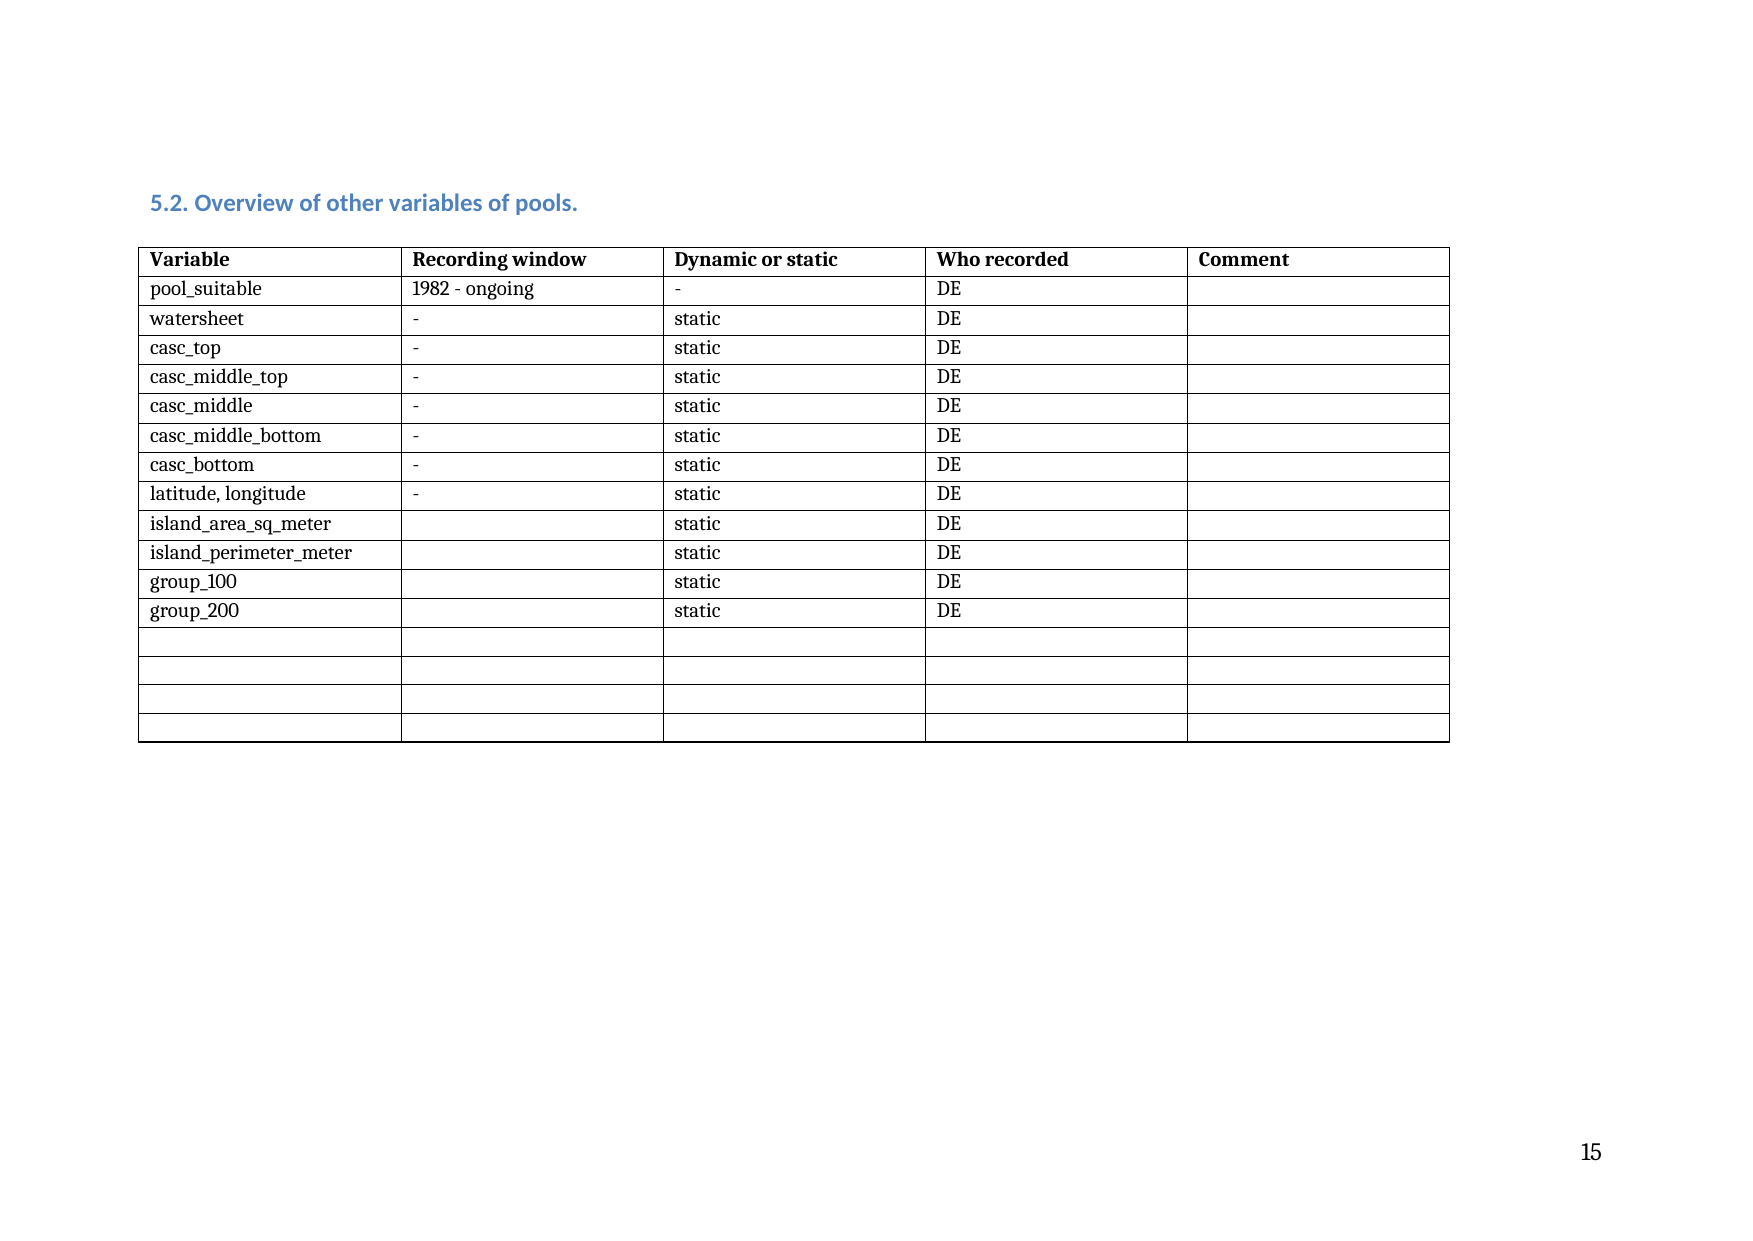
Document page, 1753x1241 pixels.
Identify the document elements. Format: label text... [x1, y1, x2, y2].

table_cell [402, 628, 663, 656]
table_cell static [664, 453, 925, 481]
table_cell DE [926, 570, 1187, 598]
table_cell static [664, 482, 925, 510]
table_cell [1188, 394, 1449, 422]
table_cell [1188, 277, 1449, 305]
table_cell static [664, 570, 925, 598]
subtitle 5.2. Overview of other variables of pools. [150, 187, 1602, 218]
table_cell DE [926, 365, 1187, 393]
table_cell pool_suitable [139, 277, 401, 305]
table_cell DE [926, 394, 1187, 422]
table_cell [1188, 424, 1449, 452]
table_cell [1188, 511, 1449, 539]
table_cell [926, 628, 1187, 656]
table_cell static [664, 394, 925, 422]
table_cell [1188, 599, 1449, 627]
table_cell [402, 570, 663, 598]
table_cell - [664, 277, 925, 305]
table_header Comment [1188, 248, 1449, 276]
table_cell [1188, 628, 1449, 656]
table_cell latitude, longitude [139, 482, 401, 510]
table_cell static [664, 306, 925, 334]
table_cell [402, 714, 663, 741]
table_cell - [402, 453, 663, 481]
table_header Recording window [402, 248, 663, 276]
table_cell DE [926, 424, 1187, 452]
table_cell [1188, 365, 1449, 393]
table_cell [1188, 685, 1449, 713]
table_cell casc_middle_bottom [139, 424, 401, 452]
table_cell [139, 714, 401, 741]
table_cell DE [926, 482, 1187, 510]
table_cell static [664, 336, 925, 364]
table_cell static [664, 541, 925, 569]
table_cell [139, 685, 401, 713]
table_cell watersheet [139, 306, 401, 334]
table_cell DE [926, 453, 1187, 481]
table_cell 1982 - ongoing [402, 277, 663, 305]
table_cell [1188, 453, 1449, 481]
table_cell [926, 714, 1187, 741]
table_cell DE [926, 511, 1187, 539]
table_cell [926, 657, 1187, 684]
table_cell [402, 685, 663, 713]
table_cell - [402, 424, 663, 452]
table_cell [402, 511, 663, 539]
table_cell DE [926, 306, 1187, 334]
table_cell casc_top [139, 336, 401, 364]
table_cell - [402, 482, 663, 510]
table_cell casc_bottom [139, 453, 401, 481]
table_cell static [664, 365, 925, 393]
table_cell [664, 714, 925, 741]
table_cell [1188, 541, 1449, 569]
table_cell [1188, 306, 1449, 334]
table_cell DE [926, 541, 1187, 569]
table_cell [402, 657, 663, 684]
table_cell [1188, 714, 1449, 741]
table_cell [139, 628, 401, 656]
table_cell - [402, 394, 663, 422]
table_cell group_200 [139, 599, 401, 627]
table_cell [1188, 482, 1449, 510]
table_cell DE [926, 277, 1187, 305]
table_header Who recorded [926, 248, 1187, 276]
table_cell casc_middle_top [139, 365, 401, 393]
table_cell [664, 657, 925, 684]
table_cell static [664, 424, 925, 452]
table_cell [139, 657, 401, 684]
table_cell [402, 541, 663, 569]
table_cell [664, 685, 925, 713]
table_header Dynamic or static [664, 248, 925, 276]
table_cell DE [926, 599, 1187, 627]
table_cell - [402, 306, 663, 334]
table_cell island_area_sq_meter [139, 511, 401, 539]
table_cell DE [926, 336, 1187, 364]
table_cell [402, 599, 663, 627]
table_cell [926, 685, 1187, 713]
table_cell [1188, 570, 1449, 598]
table_cell - [402, 336, 663, 364]
table_cell [1188, 657, 1449, 684]
table_cell static [664, 599, 925, 627]
table_cell [664, 628, 925, 656]
table_header Variable [139, 248, 401, 276]
table_cell group_100 [139, 570, 401, 598]
table_cell - [402, 365, 663, 393]
table_cell static [664, 511, 925, 539]
table_cell [1188, 336, 1449, 364]
table_cell island_perimeter_meter [139, 541, 401, 569]
table_cell casc_middle [139, 394, 401, 422]
